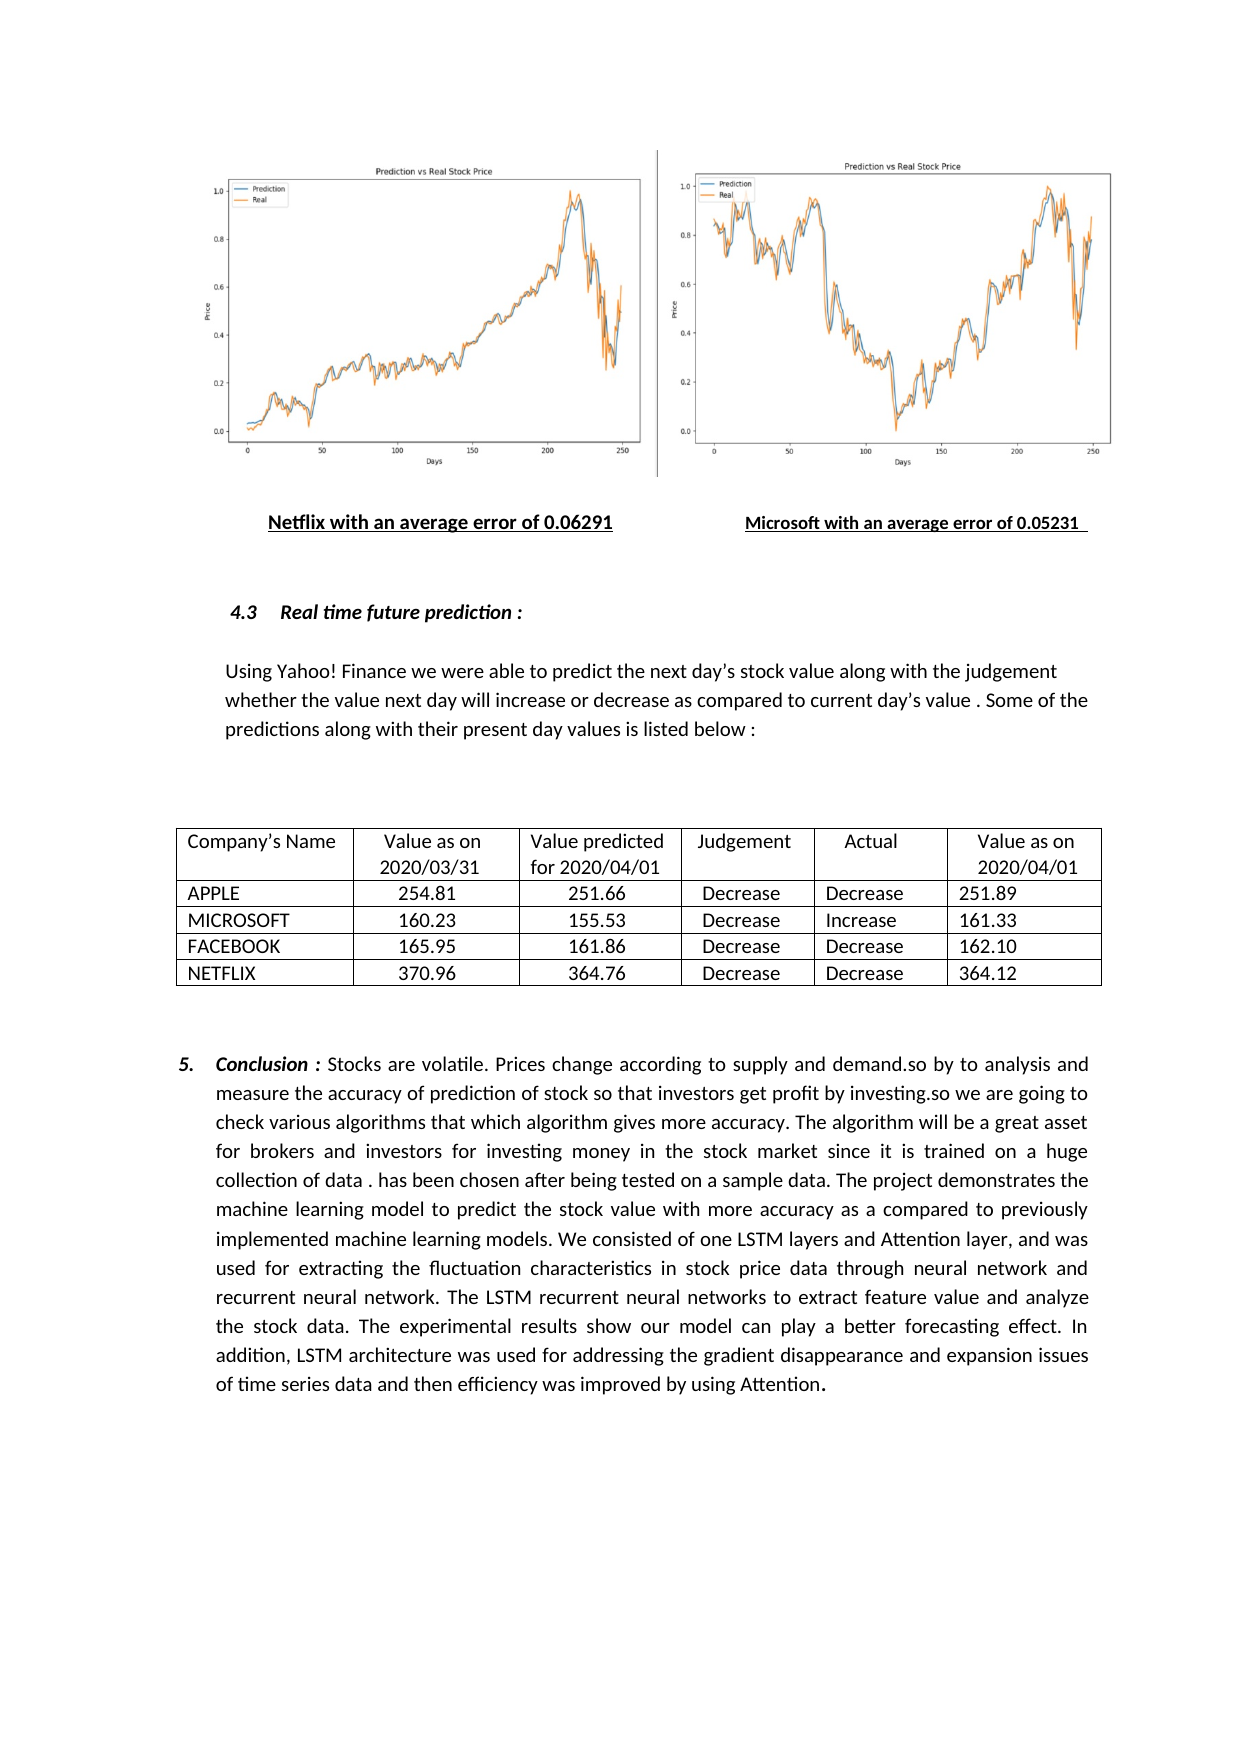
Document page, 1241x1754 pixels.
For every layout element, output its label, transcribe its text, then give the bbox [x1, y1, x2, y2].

text Netflix with an average error of 0.06291 Microsoft with an average error of 0.05231 [188, 509, 1090, 534]
table_cell NETFLIX [177, 960, 353, 985]
table_header Value as on 2020/04/01 [948, 829, 1101, 879]
table_header Value as on 2020/03/31 [354, 829, 519, 879]
table_cell Decrease [682, 934, 814, 959]
table_cell 160.23 [354, 907, 519, 932]
list Conclusion : Stocks are volatile. Prices change according to supply and demand.so by to analysis and measure the accuracy of prediction of stock so that investors get profit by investing.so we are going to check various algorithms that which algorithm gives more accuracy. The algorithm will be a great asset for brokers and investors for investing money in the stock market since it is trained on a huge collection of data . has been chosen after being tested on a sample data. The project demonstrates the machine learning model to predict the stock value with more accuracy as a compared to previously implemented machine learning models. We consisted of one LSTM layers and Attention layer, and was used for extracting the fluctuation characteristics in stock price data through neural network and recurrent neural network. The LSTM recurrent neural networks to extract feature value and analyze the stock data. The experimental results show our model can play a better forecasting effect. In addition, LSTM architecture was used for addressing the gradient disappearance and expansion issues of time series data and then efficiency was improved by using Attention. [178, 1051, 1090, 1397]
table_header Company’s Name [177, 829, 353, 879]
table_cell 161.33 [948, 907, 1101, 932]
table_cell APPLE [177, 881, 353, 906]
table_cell 251.66 [520, 881, 681, 906]
table_cell Decrease [815, 881, 947, 906]
table_cell 254.81 [354, 881, 519, 906]
table_header Value predicted for 2020/04/01 [520, 829, 681, 879]
table_cell 161.86 [520, 934, 681, 959]
picture [187, 150, 1127, 477]
table_cell 162.10 [948, 934, 1101, 959]
table_header Judgement [682, 829, 814, 879]
list 4.3 Real time future prediction : [187, 599, 1090, 625]
list Using Yahoo! Finance we were able to predict the next day’s stock value along with the judgement [187, 658, 1090, 683]
table_header Actual [815, 829, 947, 879]
table_cell 251.89 [948, 881, 1101, 906]
table_cell 364.76 [520, 960, 681, 985]
list predictions along with their present day values is listed below : [187, 716, 1090, 742]
table_cell MICROSOFT [177, 907, 353, 932]
table_cell Decrease [682, 881, 814, 906]
table_cell Decrease [815, 934, 947, 959]
table_cell Decrease [815, 960, 947, 985]
table_cell Decrease [682, 907, 814, 932]
table_cell 155.53 [520, 907, 681, 932]
table_cell 165.95 [354, 934, 519, 959]
list whether the value next day will increase or decrease as compared to current day’s value . Some of the [187, 687, 1090, 712]
table_cell 364.12 [948, 960, 1101, 985]
table_cell Decrease [682, 960, 814, 985]
table_cell FACEBOOK [177, 934, 353, 959]
table_cell Increase [815, 907, 947, 932]
table_cell 370.96 [354, 960, 519, 985]
